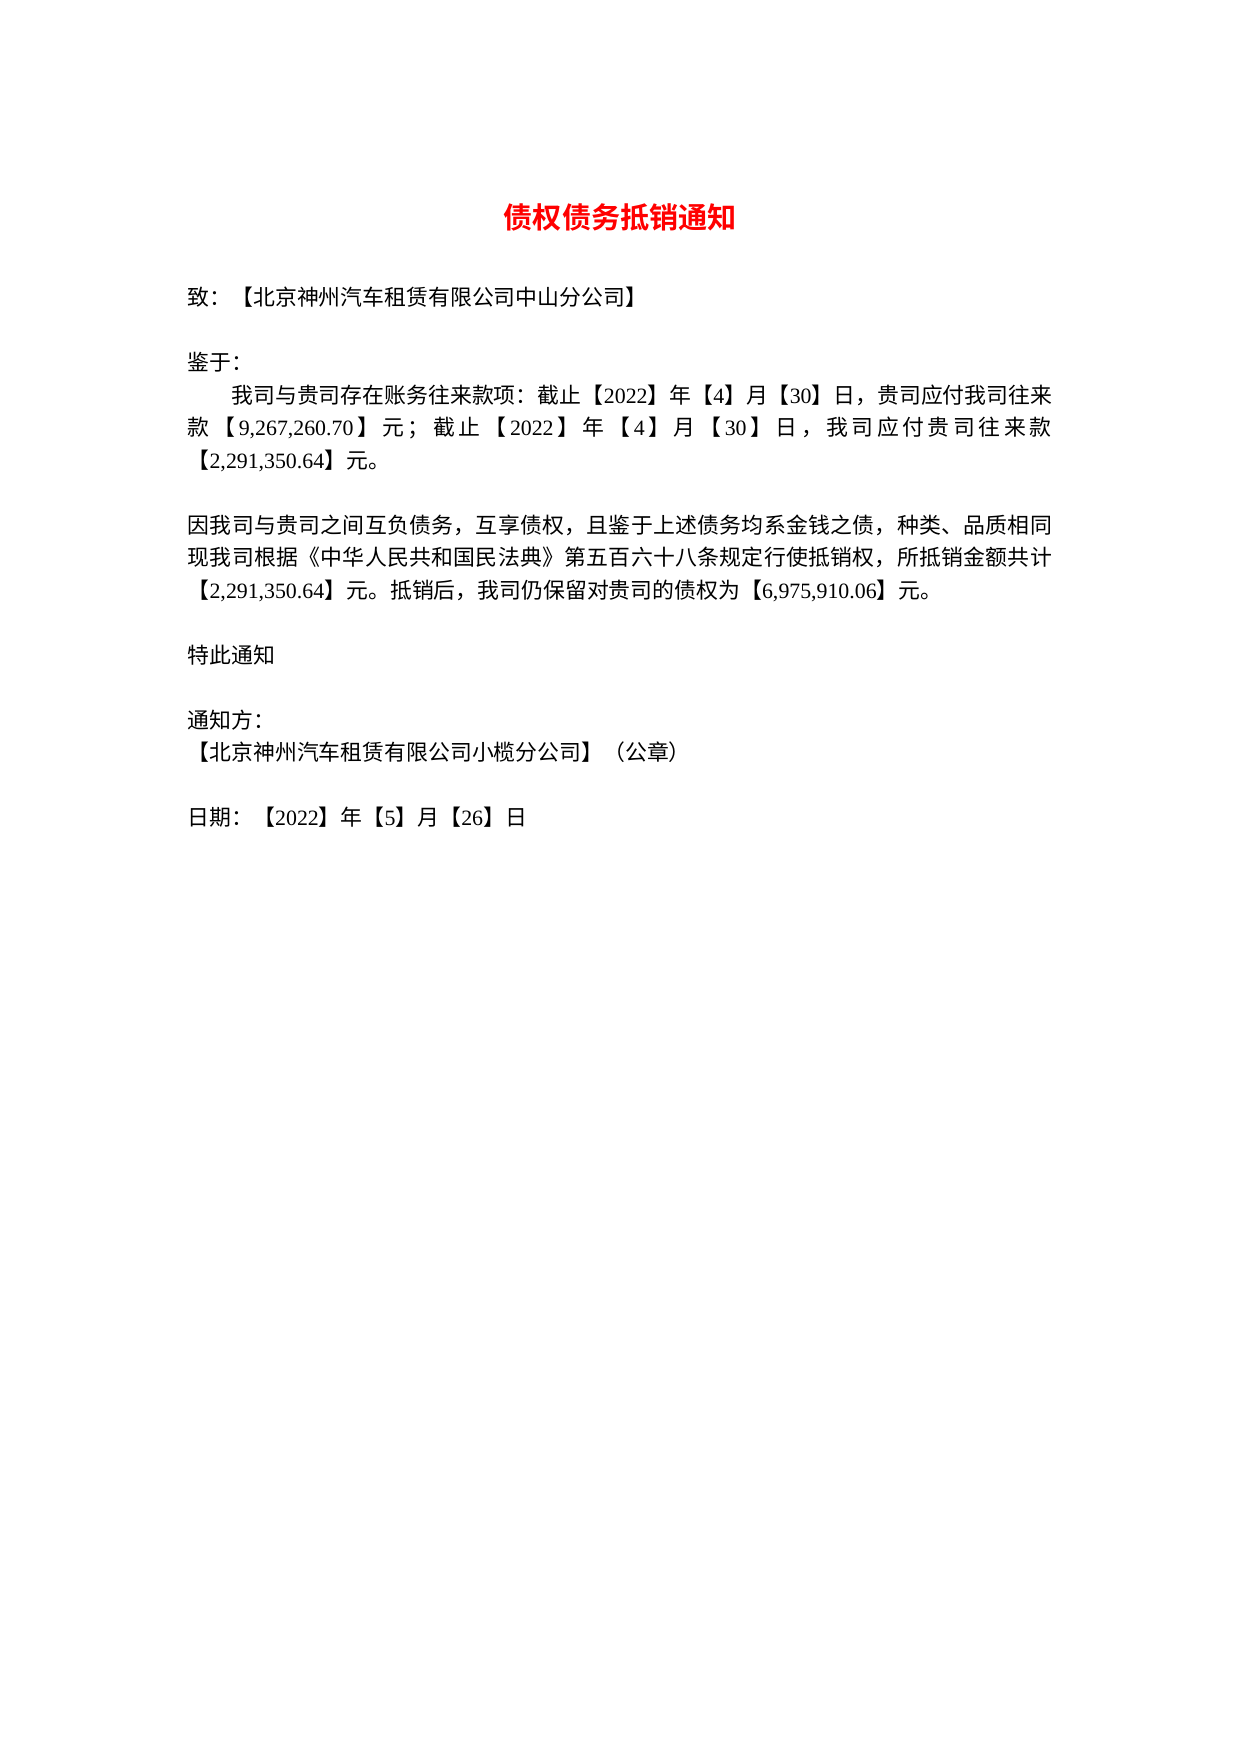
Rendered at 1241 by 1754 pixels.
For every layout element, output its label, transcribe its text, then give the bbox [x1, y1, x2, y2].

text 特此通知 [187, 637, 1053, 670]
text 债权债务抵销通知 [187, 194, 1053, 237]
text 我司与贵司存在账务往来款项：截止【2022】年【4】月【30】日，贵司应付我司往来款【9,267,260.70】元；截止【2022】年【4】月【30】日，我司应付贵司往来款【2,291,350.64】元。 [187, 377, 1053, 475]
text 致：【北京神州汽车租赁有限公司中山分公司】 [187, 280, 1053, 312]
text 鉴于： [187, 345, 1053, 377]
text 因我司与贵司之间互负债务，互享债权，且鉴于上述债务均系金钱之债，种类、品质相同，现我司根据《中华人民共和国民法典》第五百六十八条规定行使抵销权，所抵销金额共计【2,291,350.64】元。抵销后，我司仍保留对贵司的债权为【6,975,910.06】元。 [187, 507, 1053, 605]
text 日期：【2022】年【5】月【26】日 [187, 800, 1053, 832]
text 【北京神州汽车租赁有限公司小榄分公司】（公章） [187, 735, 1053, 767]
text 通知方： [187, 702, 1053, 735]
